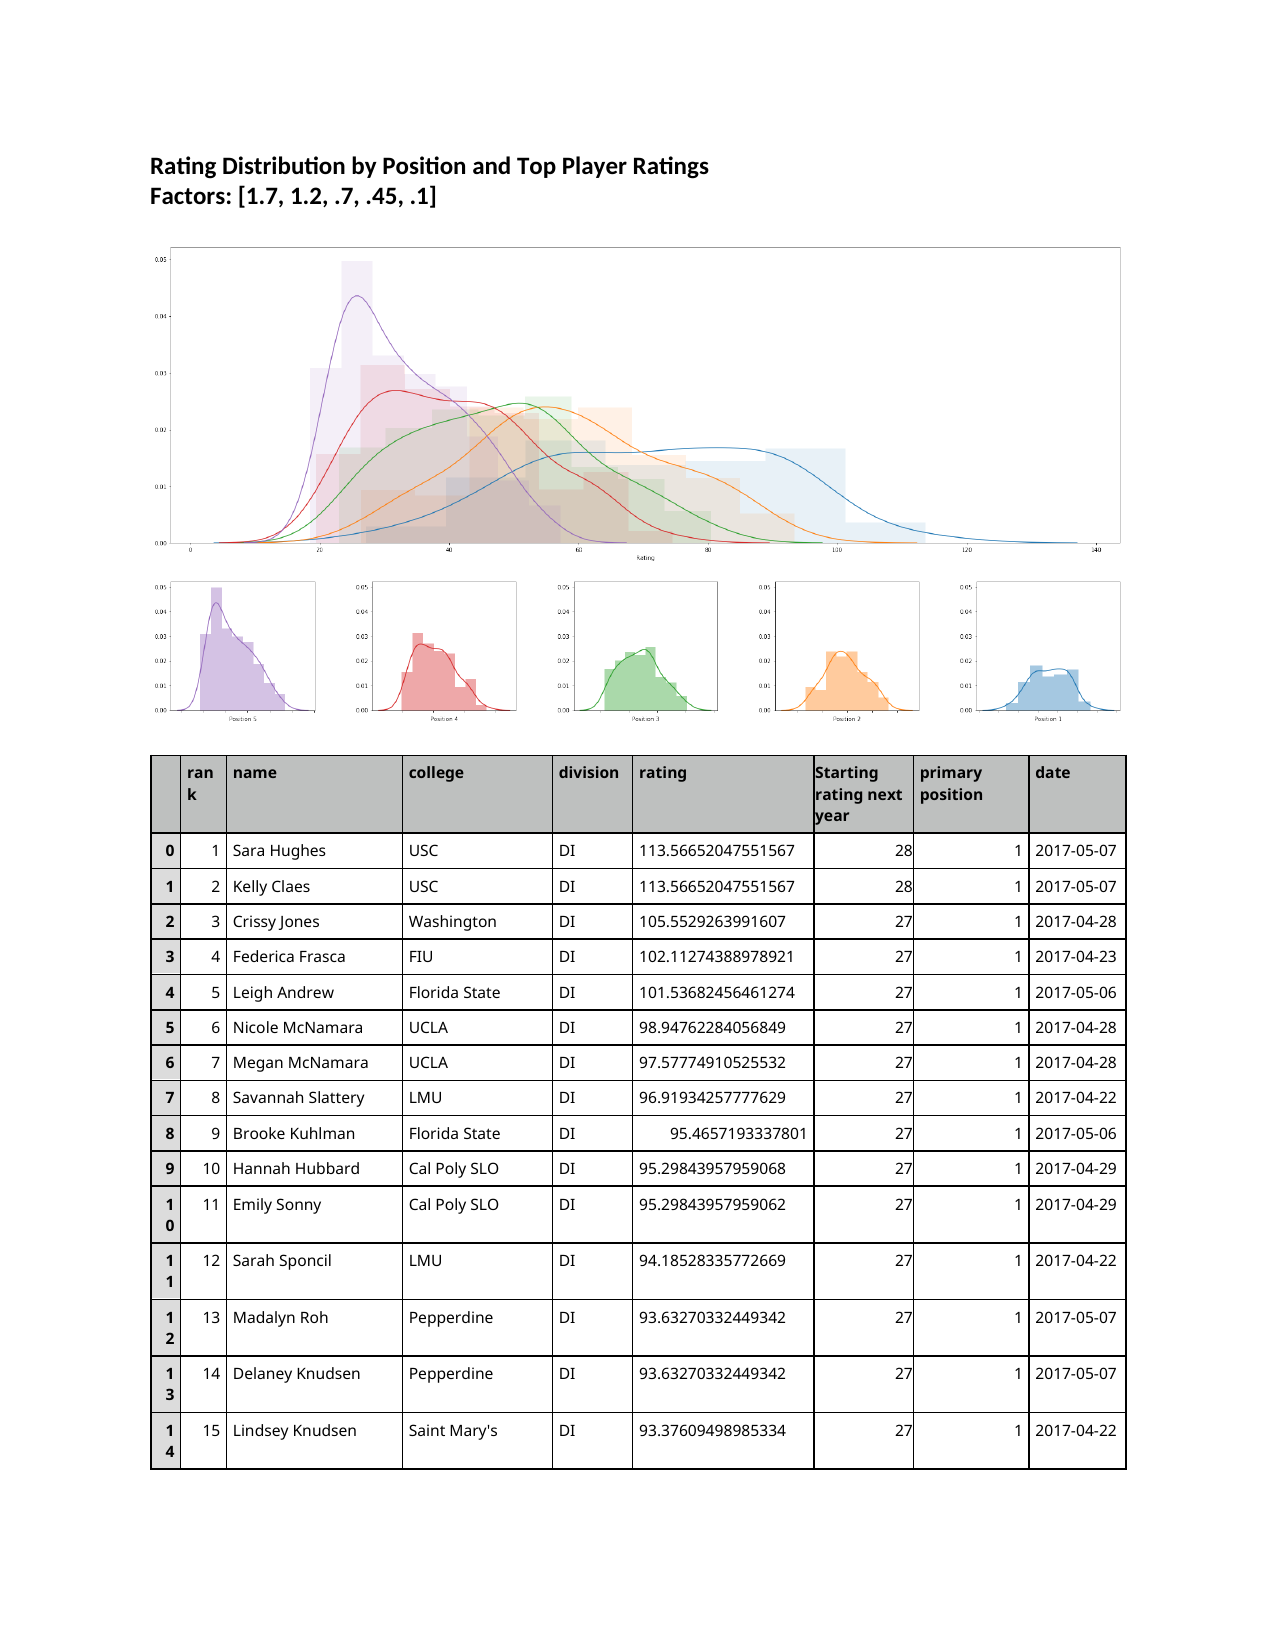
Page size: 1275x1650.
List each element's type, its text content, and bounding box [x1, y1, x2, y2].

table_cell 2017-05-07 [1030, 1357, 1125, 1412]
table_cell DI [553, 975, 632, 1009]
table_header Starting rating next year [815, 756, 913, 832]
table_cell Madalyn Roh [227, 1300, 402, 1355]
table_cell 1 [152, 869, 180, 903]
table_cell 5 [181, 975, 226, 1009]
table_header rank [181, 756, 226, 832]
table_cell DI [553, 1152, 632, 1185]
table_header date [1030, 756, 1125, 832]
table_cell Brooke Kuhlman [227, 1116, 402, 1150]
table_cell 1 [914, 1357, 1028, 1412]
table_cell 1 [181, 834, 226, 868]
table_cell 27 [815, 1152, 913, 1185]
table_cell 27 [815, 1413, 913, 1468]
table_cell 2017-04-29 [1030, 1152, 1125, 1185]
table_cell 5 [152, 1011, 180, 1044]
table_cell 9 [181, 1116, 226, 1150]
picture [150, 241, 1125, 726]
table_cell DI [553, 1046, 632, 1079]
table_cell 15 [181, 1413, 226, 1468]
table_cell 2017-05-07 [1030, 834, 1125, 868]
table_header division [553, 756, 632, 832]
table_cell UCLA [403, 1011, 552, 1044]
table_cell 1 [914, 1011, 1028, 1044]
table_cell 1 [914, 1152, 1028, 1185]
table_cell 1 [914, 1244, 1028, 1298]
table_cell Nicole McNamara [227, 1011, 402, 1044]
table_cell 2017-04-22 [1030, 1244, 1125, 1298]
table_cell 1 [914, 834, 1028, 868]
table_cell 12 [152, 1300, 180, 1355]
table_cell 4 [181, 940, 226, 973]
table_cell Florida State [403, 975, 552, 1009]
table_cell 2017-05-07 [1030, 1300, 1125, 1355]
table_cell 0 [152, 834, 180, 868]
table_cell Savannah Slattery [227, 1081, 402, 1115]
table_cell 2017-04-28 [1030, 1046, 1125, 1079]
table_cell DI [553, 940, 632, 973]
table_cell 10 [181, 1152, 226, 1185]
table_cell Hannah Hubbard [227, 1152, 402, 1185]
table_cell 95.4657193337801 [633, 1116, 813, 1150]
table_cell 1 [914, 1046, 1028, 1079]
table_cell UCLA [403, 1046, 552, 1079]
table_cell USC [403, 869, 552, 903]
table_cell 7 [152, 1081, 180, 1115]
table_cell 3 [181, 905, 226, 938]
table_cell 27 [815, 1046, 913, 1079]
table_cell DI [553, 1081, 632, 1115]
text Rating Distribution by Position and Top Player Ratings [150, 150, 1125, 181]
table_cell DI [553, 905, 632, 938]
table_cell 28 [815, 834, 913, 868]
table_cell Sara Hughes [227, 834, 402, 868]
table_cell Washington [403, 905, 552, 938]
table_cell 95.29843957959068 [633, 1152, 813, 1185]
table_cell 2017-04-22 [1030, 1081, 1125, 1115]
table_cell 11 [181, 1187, 226, 1242]
table_cell 28 [815, 869, 913, 903]
table_cell 27 [815, 905, 913, 938]
table_cell 2017-04-28 [1030, 905, 1125, 938]
table_cell LMU [403, 1244, 552, 1298]
table_cell DI [553, 1116, 632, 1150]
table_header [152, 756, 180, 832]
table_cell DI [553, 1300, 632, 1355]
table_cell 12 [181, 1244, 226, 1298]
table_cell Delaney Knudsen [227, 1357, 402, 1412]
table_cell Pepperdine [403, 1300, 552, 1355]
table_cell 94.18528335772669 [633, 1244, 813, 1298]
table_cell 97.57774910525532 [633, 1046, 813, 1079]
table_cell Cal Poly SLO [403, 1187, 552, 1242]
table_cell 2017-05-06 [1030, 975, 1125, 1009]
table_cell 2 [152, 905, 180, 938]
table_cell 4 [152, 975, 180, 1009]
table_cell 10 [152, 1187, 180, 1242]
table_cell DI [553, 1011, 632, 1044]
table_cell 2017-04-29 [1030, 1187, 1125, 1242]
table_header college [403, 756, 552, 832]
table_cell Pepperdine [403, 1357, 552, 1412]
table_cell Megan McNamara [227, 1046, 402, 1079]
table_cell DI [553, 1244, 632, 1298]
table_cell 27 [815, 1244, 913, 1298]
table_cell 27 [815, 1116, 913, 1150]
table_cell 9 [152, 1152, 180, 1185]
table_cell Florida State [403, 1116, 552, 1150]
table_cell 1 [914, 869, 1028, 903]
table_cell DI [553, 1357, 632, 1412]
table_cell Cal Poly SLO [403, 1152, 552, 1185]
table_cell 27 [815, 1011, 913, 1044]
table_cell LMU [403, 1081, 552, 1115]
table_cell 7 [181, 1046, 226, 1079]
table_header primary position [914, 756, 1028, 832]
table_cell 27 [815, 1187, 913, 1242]
table_cell 98.94762284056849 [633, 1011, 813, 1044]
table_cell 1 [914, 1081, 1028, 1115]
table_cell 113.56652047551567 [633, 834, 813, 868]
table_cell 8 [181, 1081, 226, 1115]
table_cell 27 [815, 1300, 913, 1355]
table_cell Saint Mary's [403, 1413, 552, 1468]
table_cell 1 [914, 1413, 1028, 1468]
table_cell DI [553, 1413, 632, 1468]
table_cell 1 [914, 975, 1028, 1009]
table_cell 3 [152, 940, 180, 973]
table_cell DI [553, 869, 632, 903]
table_cell 27 [815, 1357, 913, 1412]
table_cell 2017-04-28 [1030, 1011, 1125, 1044]
table_cell 14 [152, 1413, 180, 1468]
table_cell USC [403, 834, 552, 868]
table_cell 2 [181, 869, 226, 903]
table_header rating [633, 756, 813, 832]
table_cell 2017-05-07 [1030, 869, 1125, 903]
table_cell 93.37609498985334 [633, 1413, 813, 1468]
table_cell 93.63270332449342 [633, 1300, 813, 1355]
table_cell 27 [815, 975, 913, 1009]
table_cell Crissy Jones [227, 905, 402, 938]
table_cell Federica Frasca [227, 940, 402, 973]
table_cell 96.91934257777629 [633, 1081, 813, 1115]
table_cell DI [553, 834, 632, 868]
table_cell 8 [152, 1116, 180, 1150]
table_cell Sarah Sponcil [227, 1244, 402, 1298]
table_cell 93.63270332449342 [633, 1357, 813, 1412]
table_cell 95.29843957959062 [633, 1187, 813, 1242]
table_cell 105.5529263991607 [633, 905, 813, 938]
table_cell 2017-04-23 [1030, 940, 1125, 973]
table_cell DI [553, 1187, 632, 1242]
table_cell 1 [914, 905, 1028, 938]
table_cell 13 [152, 1357, 180, 1412]
table_cell 13 [181, 1300, 226, 1355]
table_cell 6 [181, 1011, 226, 1044]
table_cell 101.53682456461274 [633, 975, 813, 1009]
table_header name [227, 756, 402, 832]
table_cell 113.56652047551567 [633, 869, 813, 903]
table_cell Emily Sonny [227, 1187, 402, 1242]
table_cell 1 [914, 1187, 1028, 1242]
table_cell 1 [914, 1116, 1028, 1150]
text Factors: [1.7, 1.2, .7, .45, .1] [150, 181, 1125, 211]
table_cell 102.11274388978921 [633, 940, 813, 973]
table_cell 1 [914, 940, 1028, 973]
table_cell 2017-04-22 [1030, 1413, 1125, 1468]
table_cell 6 [152, 1046, 180, 1079]
table_cell Leigh Andrew [227, 975, 402, 1009]
table_cell FIU [403, 940, 552, 973]
table_cell 1 [914, 1300, 1028, 1355]
table_cell 2017-05-06 [1030, 1116, 1125, 1150]
table_cell Lindsey Knudsen [227, 1413, 402, 1468]
table_cell 27 [815, 1081, 913, 1115]
table_cell 11 [152, 1244, 180, 1298]
table_cell Kelly Claes [227, 869, 402, 903]
table_cell 14 [181, 1357, 226, 1412]
table_cell 27 [815, 940, 913, 973]
